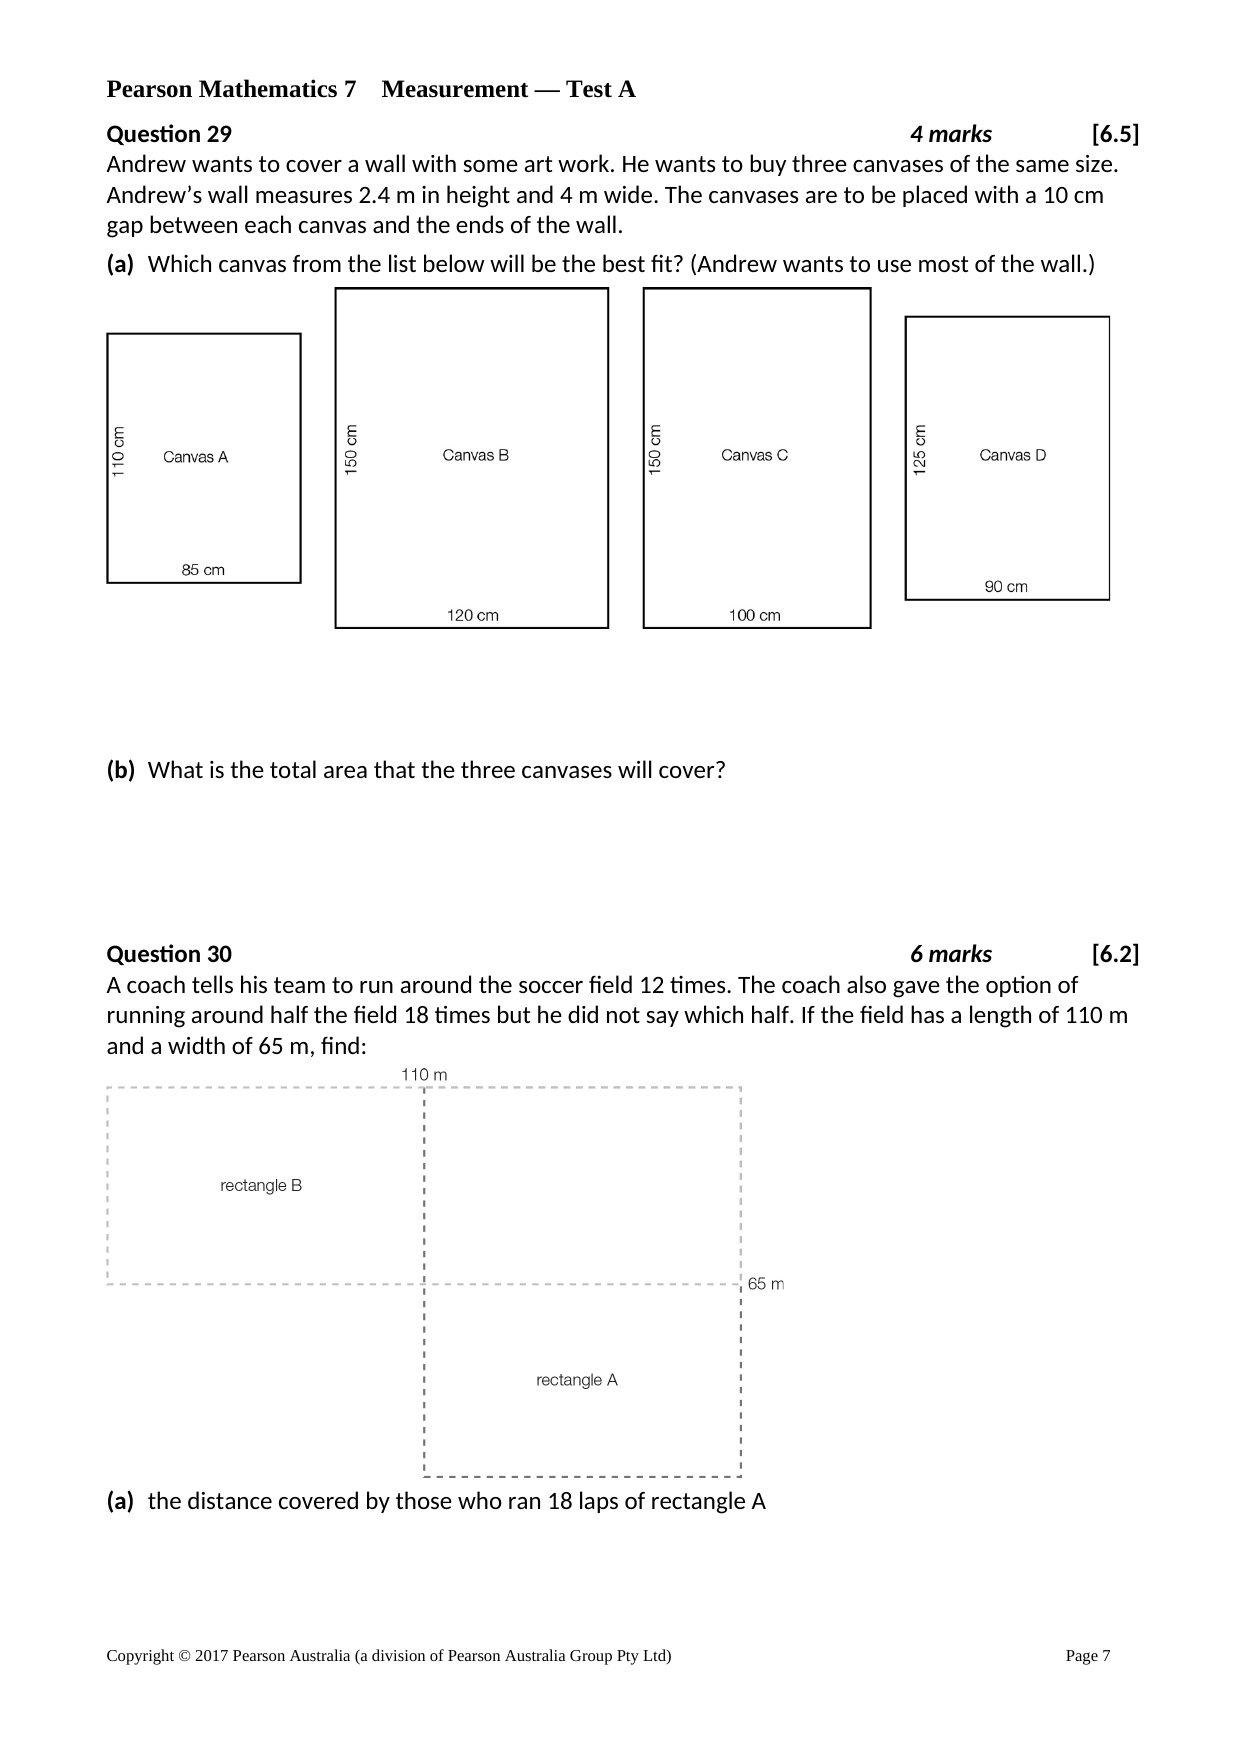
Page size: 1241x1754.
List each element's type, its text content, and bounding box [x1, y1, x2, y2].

text Andrew wants to cover a wall with some art work. He wants to buy three canvases of the same size. Andrew’s wall measures 2.4 m in height and 4 m wide. The canvases are to be placed with a 10 cm gap between each canvas and the ends of the wall. [106, 149, 1134, 240]
picture [106, 287, 1111, 629]
subtitle Question 29 4 marks [6.5] [106, 118, 1134, 149]
text (a) the distance covered by those who ran 18 laps of rectangle A [106, 1486, 1134, 1516]
subtitle Question 30 6 marks [6.2] [106, 938, 1134, 969]
picture [106, 1068, 784, 1478]
text A coach tells his team to run around the soccer field 12 times. The coach also gave the option of running around half the field 18 times but he did not say which half. If the field has a length of 110 m and a width of 65 m, find: [106, 969, 1134, 1061]
text (b) What is the total area that the three canvases will cover? [106, 754, 1134, 784]
text (a) Which canvas from the list below will be the best fit? (Andrew wants to use most of the wall.) [106, 248, 1134, 279]
